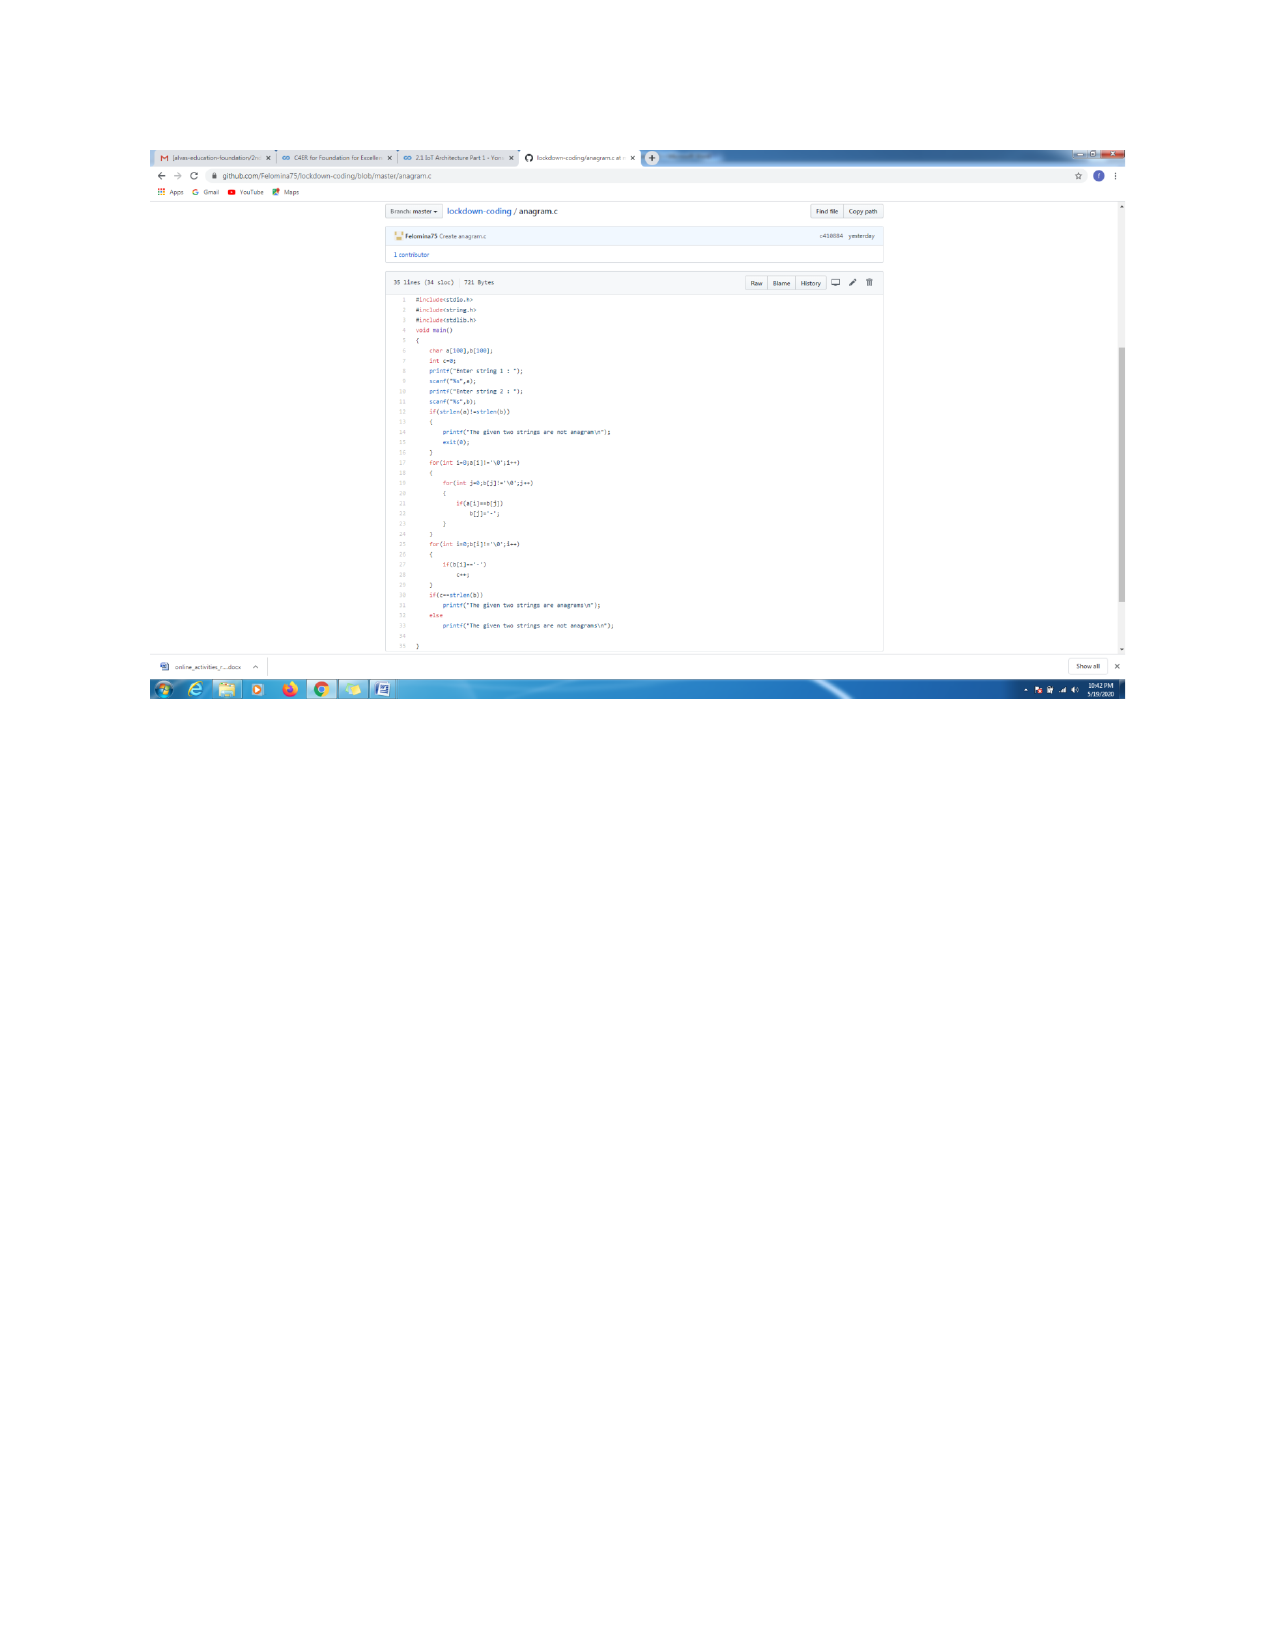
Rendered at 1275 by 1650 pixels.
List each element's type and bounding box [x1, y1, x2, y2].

picture [150, 150, 1125, 699]
